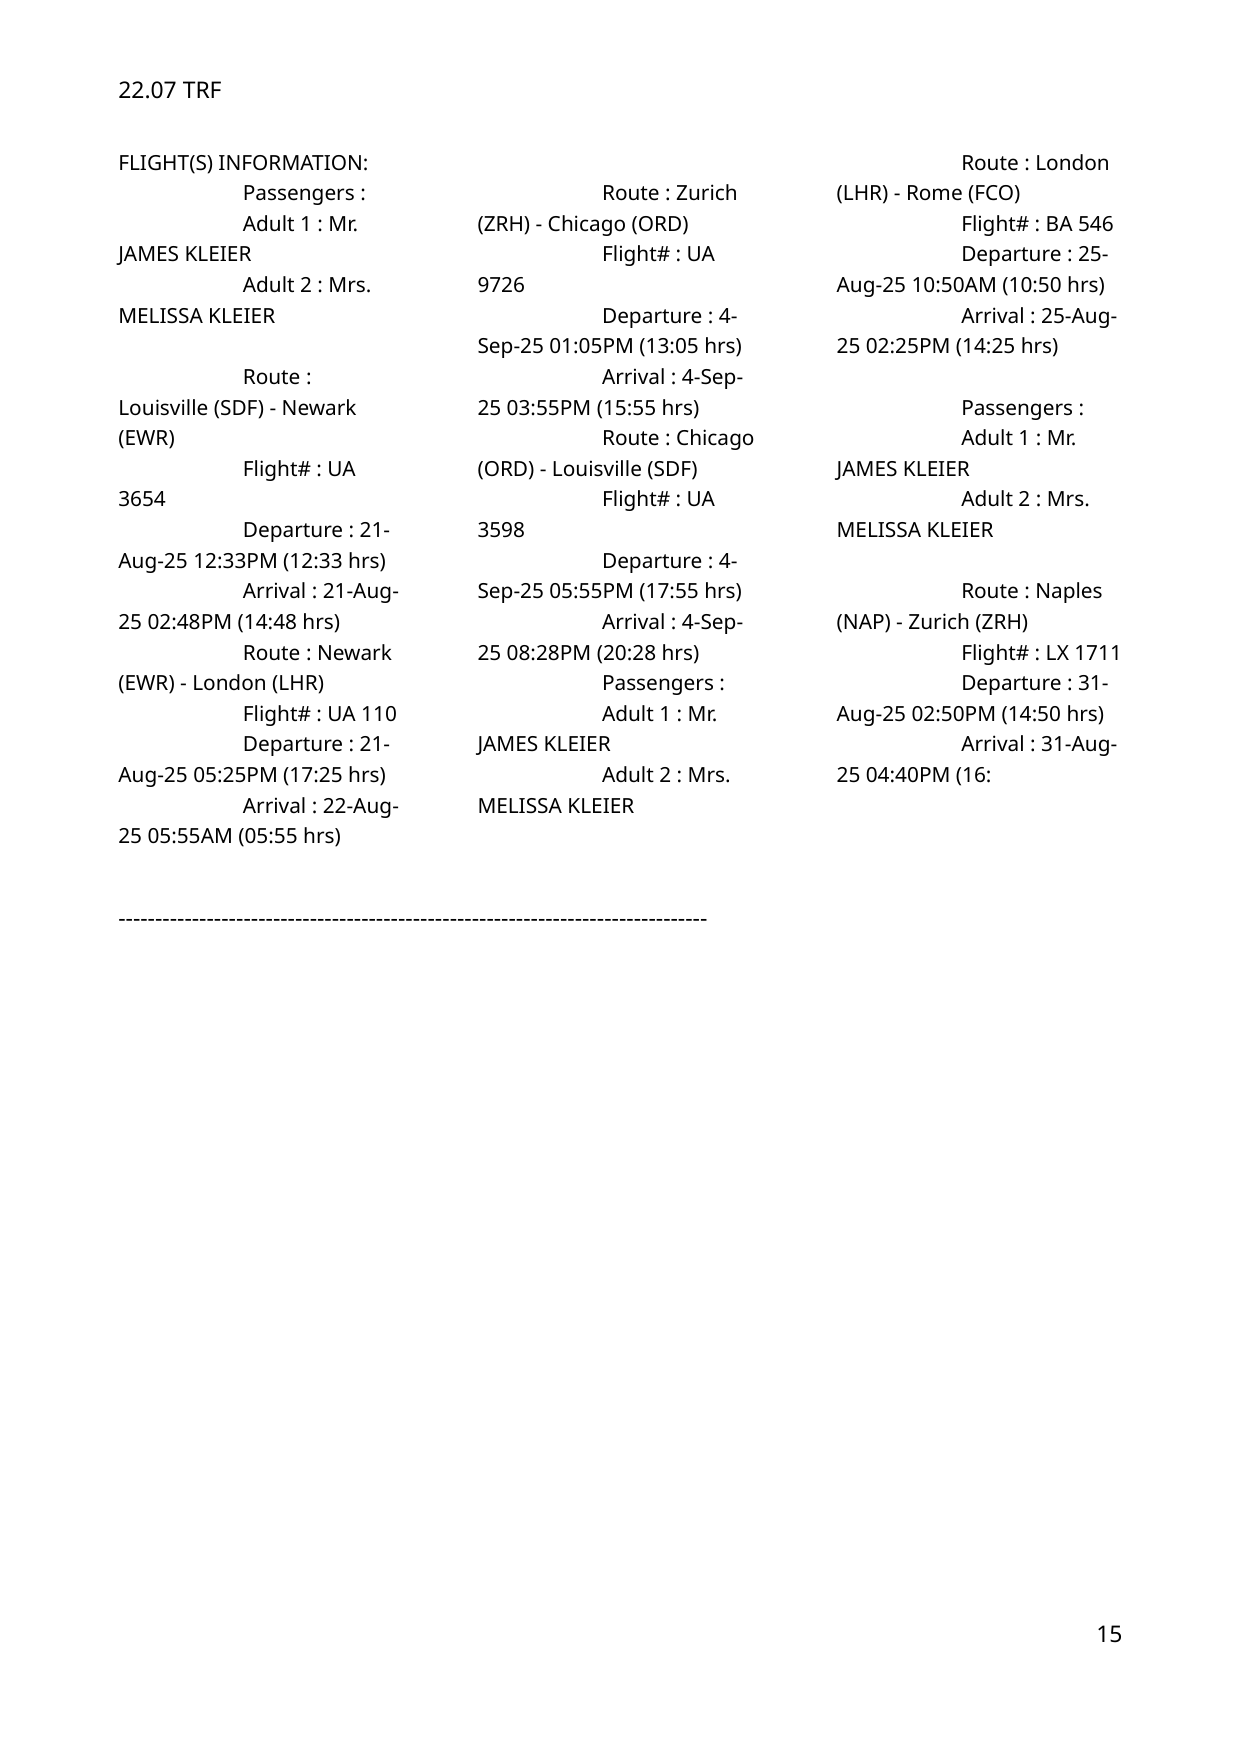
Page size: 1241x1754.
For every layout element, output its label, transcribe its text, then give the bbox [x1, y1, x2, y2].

text FLIGHT(S) INFORMATION: Passengers : Adult 1 : Mr. JAMES KLEIER Adult 2 : Mrs. MELISSA KLEIER Route : Louisville (SDF) - Newark (EWR) Flight# : UA 3654 Departure : 21-Aug-25 12:33PM (12:33 hrs) Arrival : 21-Aug-25 02:48PM (14:48 hrs) Route : Newark (EWR) - London (LHR) Flight# : UA 110 Departure : 21-Aug-25 05:25PM (17:25 hrs) Arrival : 22-Aug-25 05:55AM (05:55 hrs) Route : Zurich (ZRH) - Chicago (ORD) Flight# : UA 9726 Departure : 4-Sep-25 01:05PM (13:05 hrs) Arrival : 4-Sep-25 03:55PM (15:55 hrs) Route : Chicago (ORD) - Louisville (SDF) Flight# : UA 3598 Departure : 4-Sep-25 05:55PM (17:55 hrs) Arrival : 4-Sep-25 08:28PM (20:28 hrs) Passengers : Adult 1 : Mr. JAMES KLEIER Adult 2 : Mrs. MELISSA KLEIER Route : London (LHR) - Rome (FCO) Flight# : BA 546 Departure : 25-Aug-25 10:50AM (10:50 hrs) Arrival : 25-Aug-25 02:25PM (14:25 hrs) Passengers : Adult 1 : Mr. JAMES KLEIER Adult 2 : Mrs. MELISSA KLEIER Route : Naples (NAP) - Zurich (ZRH) Flight# : LX 1711 Departure : 31-Aug-25 02:50PM (14:50 hrs) Arrival : 31-Aug-25 04:40PM (16: [836, 148, 1122, 788]
text FLIGHT(S) INFORMATION: Passengers : Adult 1 : Mr. JAMES KLEIER Adult 2 : Mrs. MELISSA KLEIER Route : Louisville (SDF) - Newark (EWR) Flight# : UA 3654 Departure : 21-Aug-25 12:33PM (12:33 hrs) Arrival : 21-Aug-25 02:48PM (14:48 hrs) Route : Newark (EWR) - London (LHR) Flight# : UA 110 Departure : 21-Aug-25 05:25PM (17:25 hrs) Arrival : 22-Aug-25 05:55AM (05:55 hrs) Route : Zurich (ZRH) - Chicago (ORD) Flight# : UA 9726 Departure : 4-Sep-25 01:05PM (13:05 hrs) Arrival : 4-Sep-25 03:55PM (15:55 hrs) Route : Chicago (ORD) - Louisville (SDF) Flight# : UA 3598 Departure : 4-Sep-25 05:55PM (17:55 hrs) Arrival : 4-Sep-25 08:28PM (20:28 hrs) Passengers : Adult 1 : Mr. JAMES KLEIER Adult 2 : Mrs. MELISSA KLEIER Route : London (LHR) - Rome (FCO) Flight# : BA 546 Departure : 25-Aug-25 10:50AM (10:50 hrs) Arrival : 25-Aug-25 02:25PM (14:25 hrs) Passengers : Adult 1 : Mr. JAMES KLEIER Adult 2 : Mrs. MELISSA KLEIER Route : Naples (NAP) - Zurich (ZRH) Flight# : LX 1711 Departure : 31-Aug-25 02:50PM (14:50 hrs) Arrival : 31-Aug-25 04:40PM (16: [118, 148, 403, 850]
text -------------------------------------------------------------------------------- [118, 869, 1122, 934]
text FLIGHT(S) INFORMATION: Passengers : Adult 1 : Mr. JAMES KLEIER Adult 2 : Mrs. MELISSA KLEIER Route : Louisville (SDF) - Newark (EWR) Flight# : UA 3654 Departure : 21-Aug-25 12:33PM (12:33 hrs) Arrival : 21-Aug-25 02:48PM (14:48 hrs) Route : Newark (EWR) - London (LHR) Flight# : UA 110 Departure : 21-Aug-25 05:25PM (17:25 hrs) Arrival : 22-Aug-25 05:55AM (05:55 hrs) Route : Zurich (ZRH) - Chicago (ORD) Flight# : UA 9726 Departure : 4-Sep-25 01:05PM (13:05 hrs) Arrival : 4-Sep-25 03:55PM (15:55 hrs) Route : Chicago (ORD) - Louisville (SDF) Flight# : UA 3598 Departure : 4-Sep-25 05:55PM (17:55 hrs) Arrival : 4-Sep-25 08:28PM (20:28 hrs) Passengers : Adult 1 : Mr. JAMES KLEIER Adult 2 : Mrs. MELISSA KLEIER Route : London (LHR) - Rome (FCO) Flight# : BA 546 Departure : 25-Aug-25 10:50AM (10:50 hrs) Arrival : 25-Aug-25 02:25PM (14:25 hrs) Passengers : Adult 1 : Mr. JAMES KLEIER Adult 2 : Mrs. MELISSA KLEIER Route : Naples (NAP) - Zurich (ZRH) Flight# : LX 1711 Departure : 31-Aug-25 02:50PM (14:50 hrs) Arrival : 31-Aug-25 04:40PM (16: [477, 148, 763, 850]
